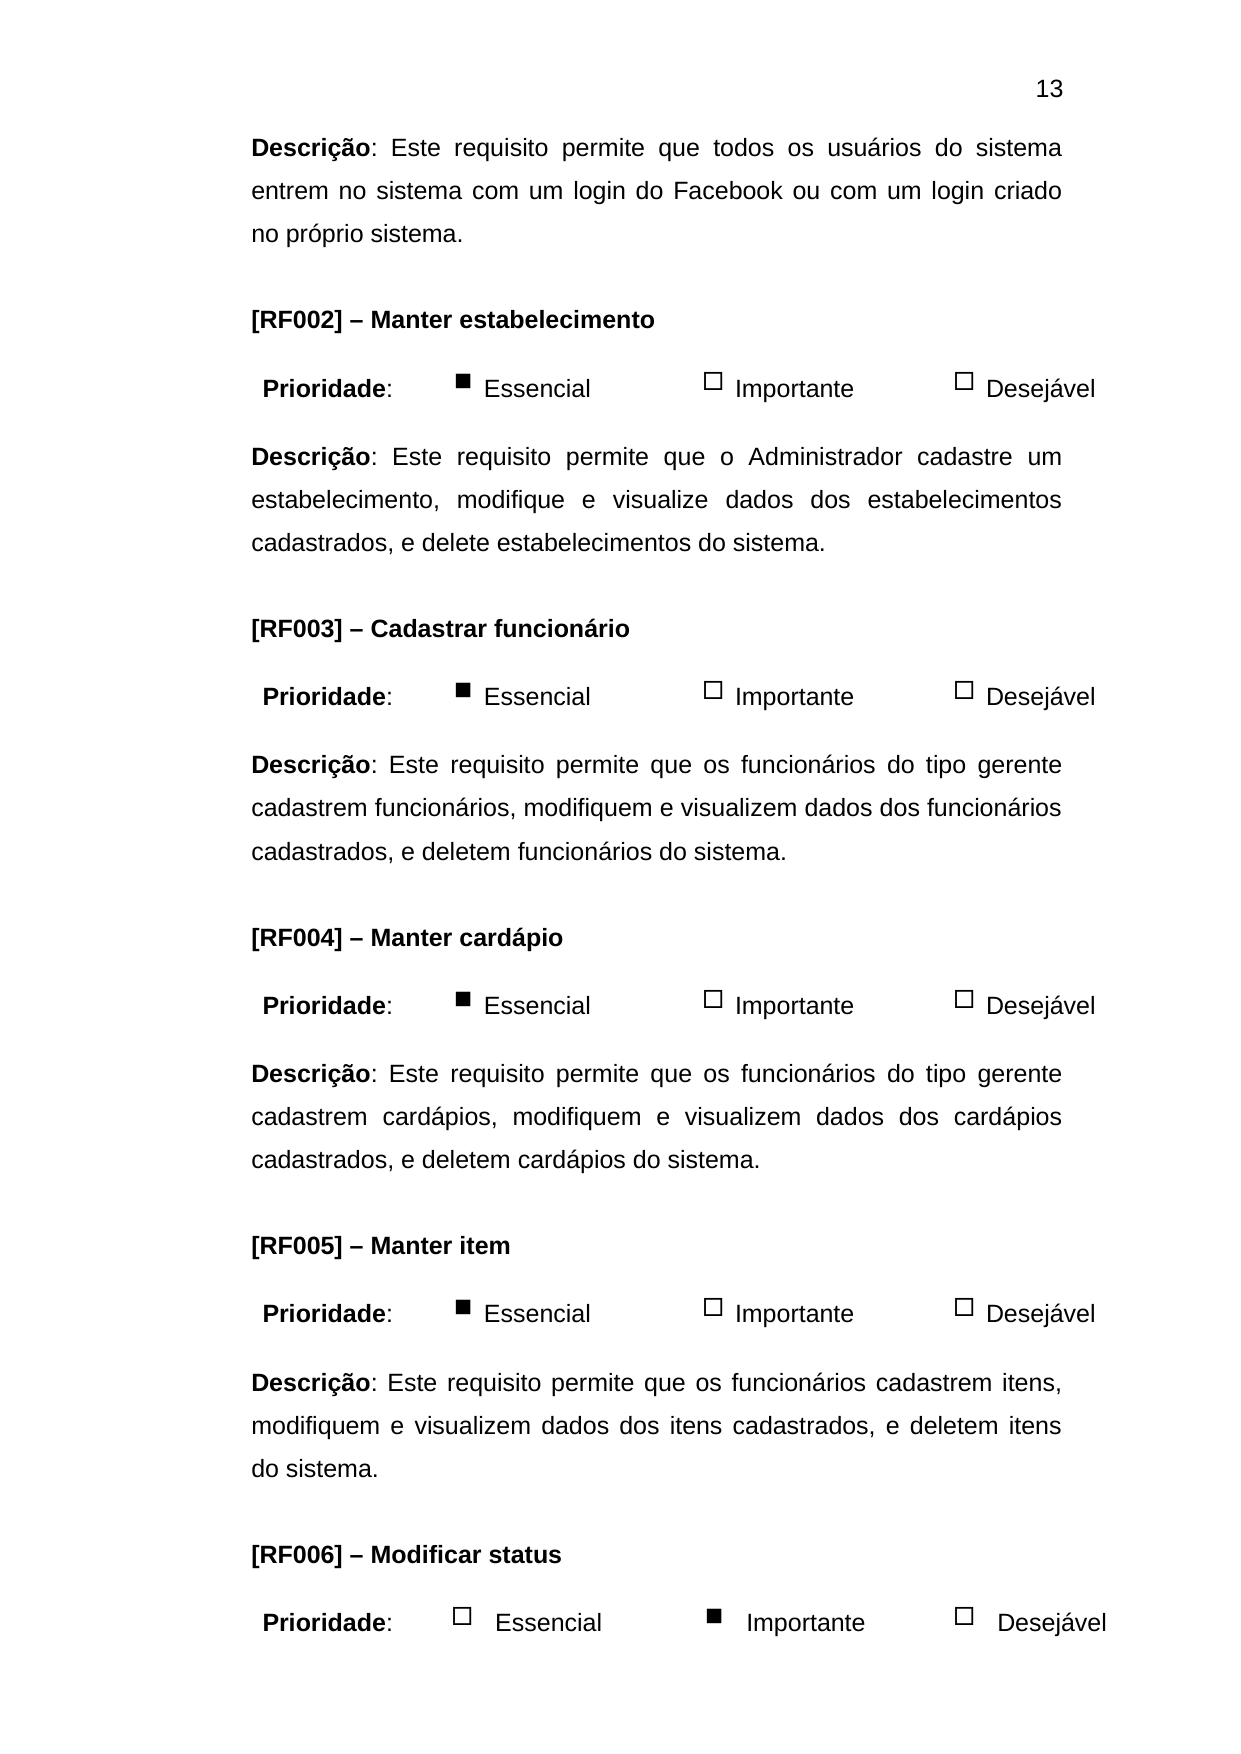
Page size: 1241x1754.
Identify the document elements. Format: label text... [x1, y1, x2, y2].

table_header [941, 1583, 986, 1676]
text [RF002] – Manter estabelecimento [251, 305, 1063, 334]
text [RF004] – Manter cardápio [251, 923, 1063, 951]
table_header [439, 1583, 484, 1676]
table_header Essencial [484, 1275, 690, 1367]
table_header [690, 1583, 735, 1676]
text Descrição: Este requisito permite que os funcionários do tipo gerente cadastrem funcionários, modifiquem e visualizem dados dos funcionários cadastrados, e deletem funcionários do sistema. [251, 750, 1063, 865]
table_header [941, 349, 986, 442]
table_header Desejável [986, 966, 1129, 1059]
table_header Essencial [484, 1583, 690, 1676]
text [RF006] – Modificar status [251, 1540, 1063, 1569]
table_header Importante [735, 1275, 941, 1367]
text Descrição: Este requisito permite que todos os usuários do sistema entrem no sistema com um login do Facebook ou com um login criado no próprio sistema. [251, 133, 1063, 248]
table_header Essencial [484, 349, 690, 442]
text Descrição: Este requisito permite que o Administrador cadastre um estabelecimento, modifique e visualize dados dos estabelecimentos cadastrados, e delete estabelecimentos do sistema. [251, 442, 1063, 557]
text Descrição: Este requisito permite que os funcionários cadastrem itens, modifiquem e visualizem dados dos itens cadastrados, e deletem itens do sistema. [251, 1367, 1063, 1482]
table_header Essencial [484, 966, 690, 1059]
table_header [439, 349, 484, 442]
text [RF003] – Cadastrar funcionário [251, 614, 1063, 643]
table_header [941, 966, 986, 1059]
table_header Prioridade: [251, 657, 439, 750]
table_header Desejável [986, 349, 1129, 442]
table_header [941, 657, 986, 750]
text Descrição: Este requisito permite que os funcionários do tipo gerente cadastrem cardápios, modifiquem e visualizem dados dos cardápios cadastrados, e deletem cardápios do sistema. [251, 1059, 1063, 1174]
table_header Desejável [986, 1275, 1129, 1367]
table_header Importante [735, 657, 941, 750]
table_header Importante [735, 1583, 941, 1676]
table_header Desejável [986, 1583, 1129, 1676]
table_header [439, 657, 484, 750]
table_header [690, 657, 735, 750]
table_header Prioridade: [251, 1275, 439, 1367]
table_header [690, 966, 735, 1059]
table_header [941, 1275, 986, 1367]
table_header Prioridade: [251, 349, 439, 442]
table_header Importante [735, 349, 941, 442]
table_header [439, 966, 484, 1059]
table_header Desejável [986, 657, 1129, 750]
table_header [690, 349, 735, 442]
table_header [439, 1275, 484, 1367]
table_header Essencial [484, 657, 690, 750]
table_header [690, 1275, 735, 1367]
table_header Importante [735, 966, 941, 1059]
text [RF005] – Manter item [251, 1231, 1063, 1260]
table_header Prioridade: [251, 966, 439, 1059]
table_header Prioridade: [251, 1583, 439, 1676]
